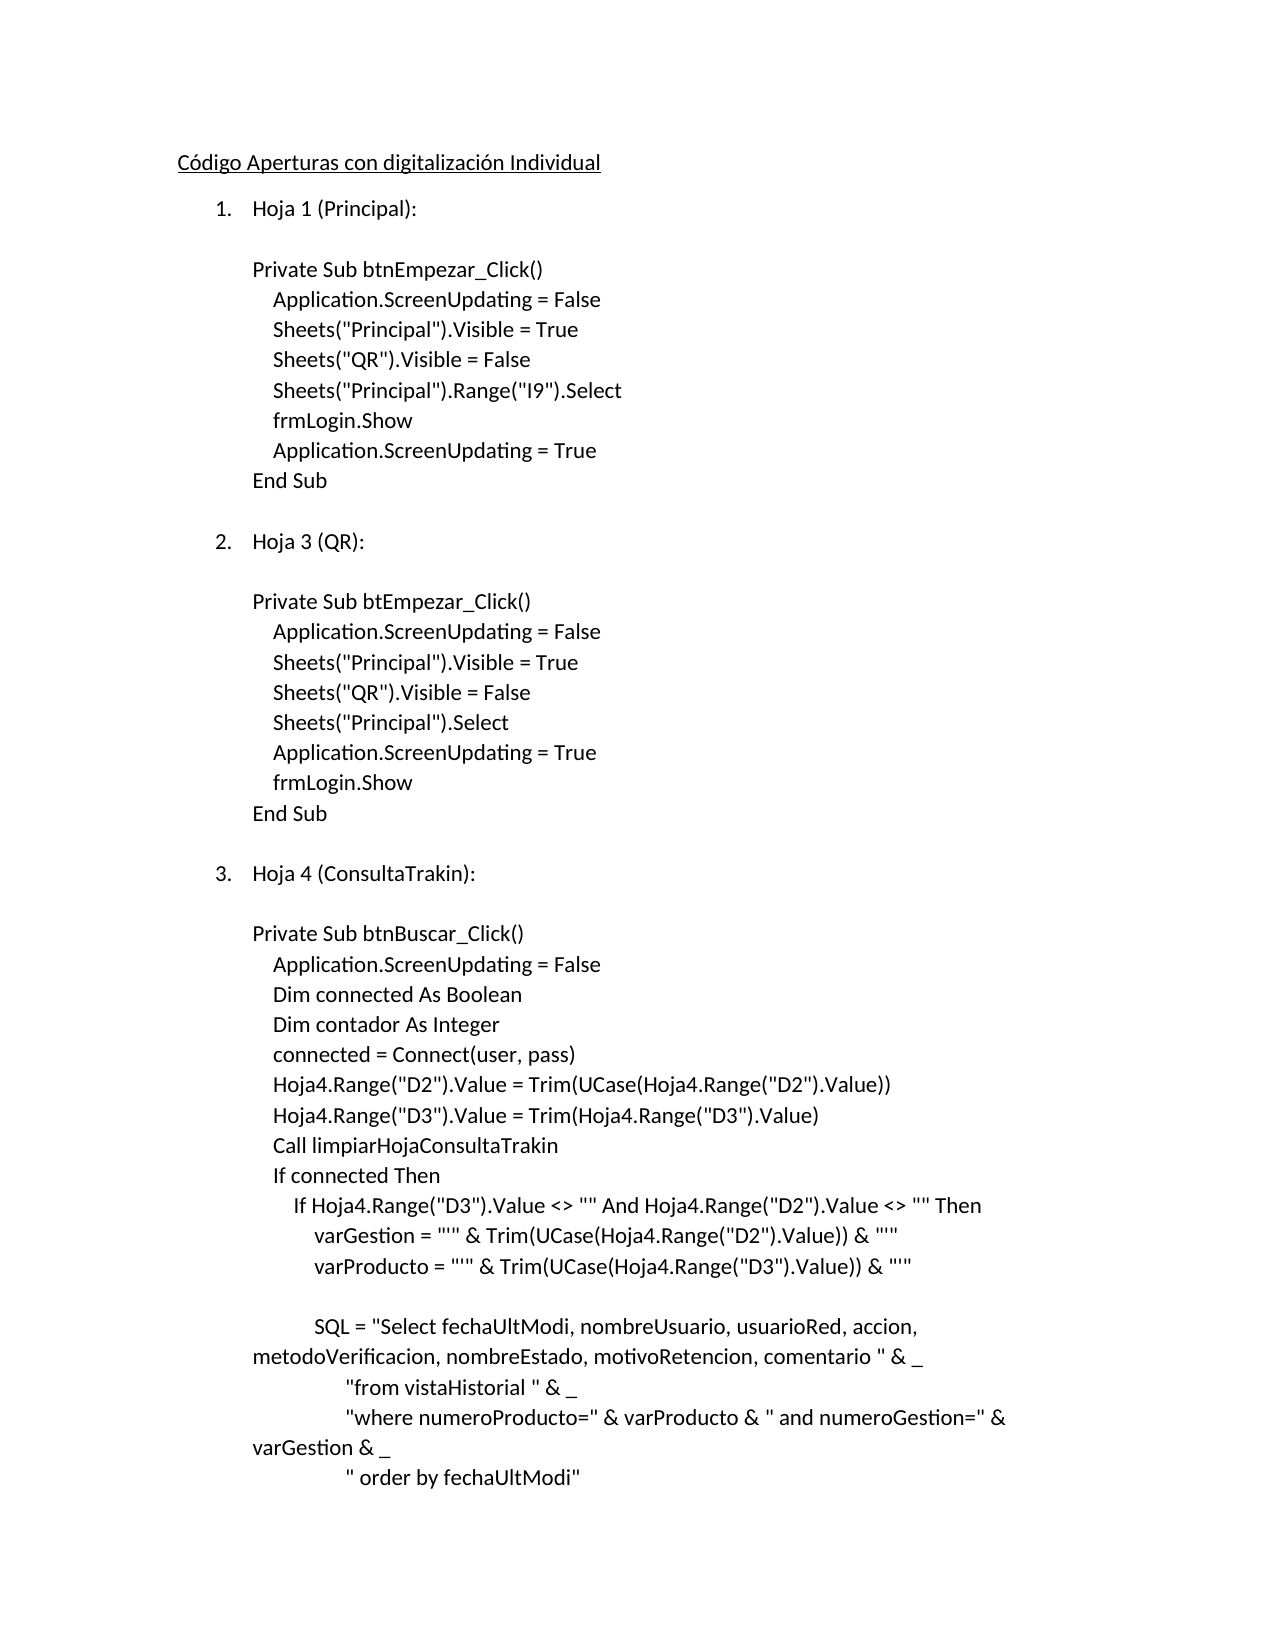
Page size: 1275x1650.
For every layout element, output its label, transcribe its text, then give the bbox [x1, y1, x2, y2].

list If connected Then [252, 1161, 1098, 1189]
list Sheets("QR").Visible = False [252, 346, 1098, 373]
list "where numeroProducto=" & varProducto & " and numeroGestion=" & varGestion & _ [252, 1403, 1098, 1461]
list Application.ScreenUpdating = True [252, 436, 1098, 464]
list Hoja 4 (ConsultaTrakin): [215, 859, 1098, 887]
list Sheets("Principal").Visible = True [252, 648, 1098, 676]
list Sheets("QR").Visible = False [252, 678, 1098, 706]
list End Sub [252, 466, 1098, 494]
list Private Sub btEmpezar_Click() [252, 587, 1098, 615]
list " order by fechaUltModi" [252, 1463, 1098, 1491]
list Application.ScreenUpdating = False [252, 617, 1098, 645]
list Private Sub btnBuscar_Click() [252, 919, 1098, 947]
list varGestion = "'" & Trim(UCase(Hoja4.Range("D2").Value)) & "'" [252, 1222, 1098, 1249]
list Dim contador As Integer [252, 1010, 1098, 1038]
list Hoja 1 (Principal): [215, 194, 1098, 222]
list Dim connected As Boolean [252, 980, 1098, 1008]
list connected = Connect(user, pass) [252, 1040, 1098, 1068]
list Hoja 3 (QR): [215, 527, 1098, 555]
list Application.ScreenUpdating = True [252, 738, 1098, 766]
list frmLogin.Show [252, 406, 1098, 434]
list End Sub [252, 799, 1098, 827]
list Application.ScreenUpdating = False [252, 950, 1098, 978]
text Código Aperturas con digitalización Individual [177, 148, 1098, 176]
list Private Sub btnEmpezar_Click() [252, 255, 1098, 283]
list Hoja4.Range("D2").Value = Trim(UCase(Hoja4.Range("D2").Value)) [252, 1071, 1098, 1098]
list SQL = "Select fechaUltModi, nombreUsuario, usuarioRed, accion, metodoVerificacion, nombreEstado, motivoRetencion, comentario " & _ [252, 1312, 1098, 1370]
list Call limpiarHojaConsultaTrakin [252, 1131, 1098, 1159]
list "from vistaHistorial " & _ [252, 1373, 1098, 1401]
list Hoja4.Range("D3").Value = Trim(Hoja4.Range("D3").Value) [252, 1101, 1098, 1129]
list varProducto = "'" & Trim(UCase(Hoja4.Range("D3").Value)) & "'" [252, 1252, 1098, 1280]
list Application.ScreenUpdating = False [252, 285, 1098, 313]
list If Hoja4.Range("D3").Value <> "" And Hoja4.Range("D2").Value <> "" Then [252, 1191, 1098, 1219]
list Sheets("Principal").Select [252, 708, 1098, 736]
list Sheets("Principal").Range("I9").Select [252, 376, 1098, 404]
list frmLogin.Show [252, 768, 1098, 796]
list Sheets("Principal").Visible = True [252, 315, 1098, 343]
